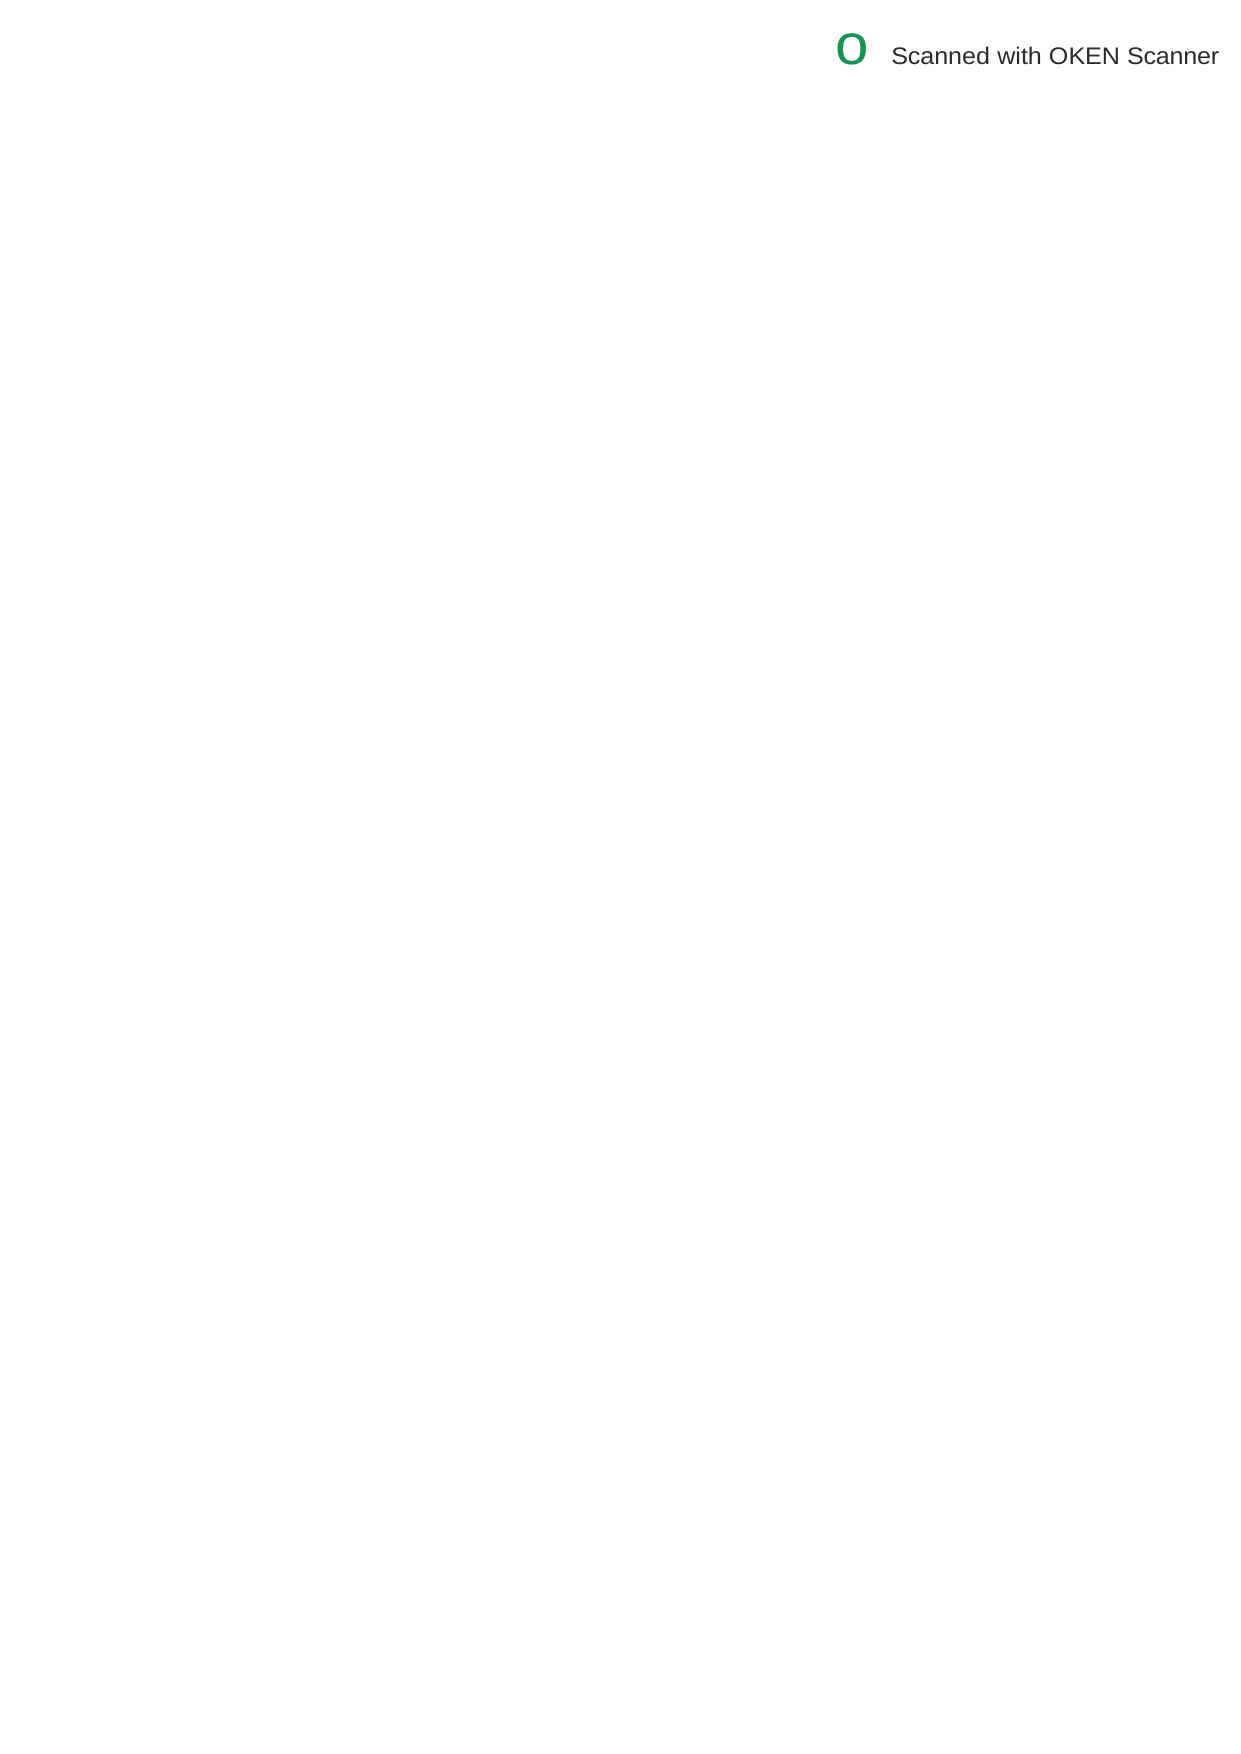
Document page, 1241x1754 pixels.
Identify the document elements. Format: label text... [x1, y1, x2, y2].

text o Scanned with OKEN Scanner [0, 10, 1219, 76]
